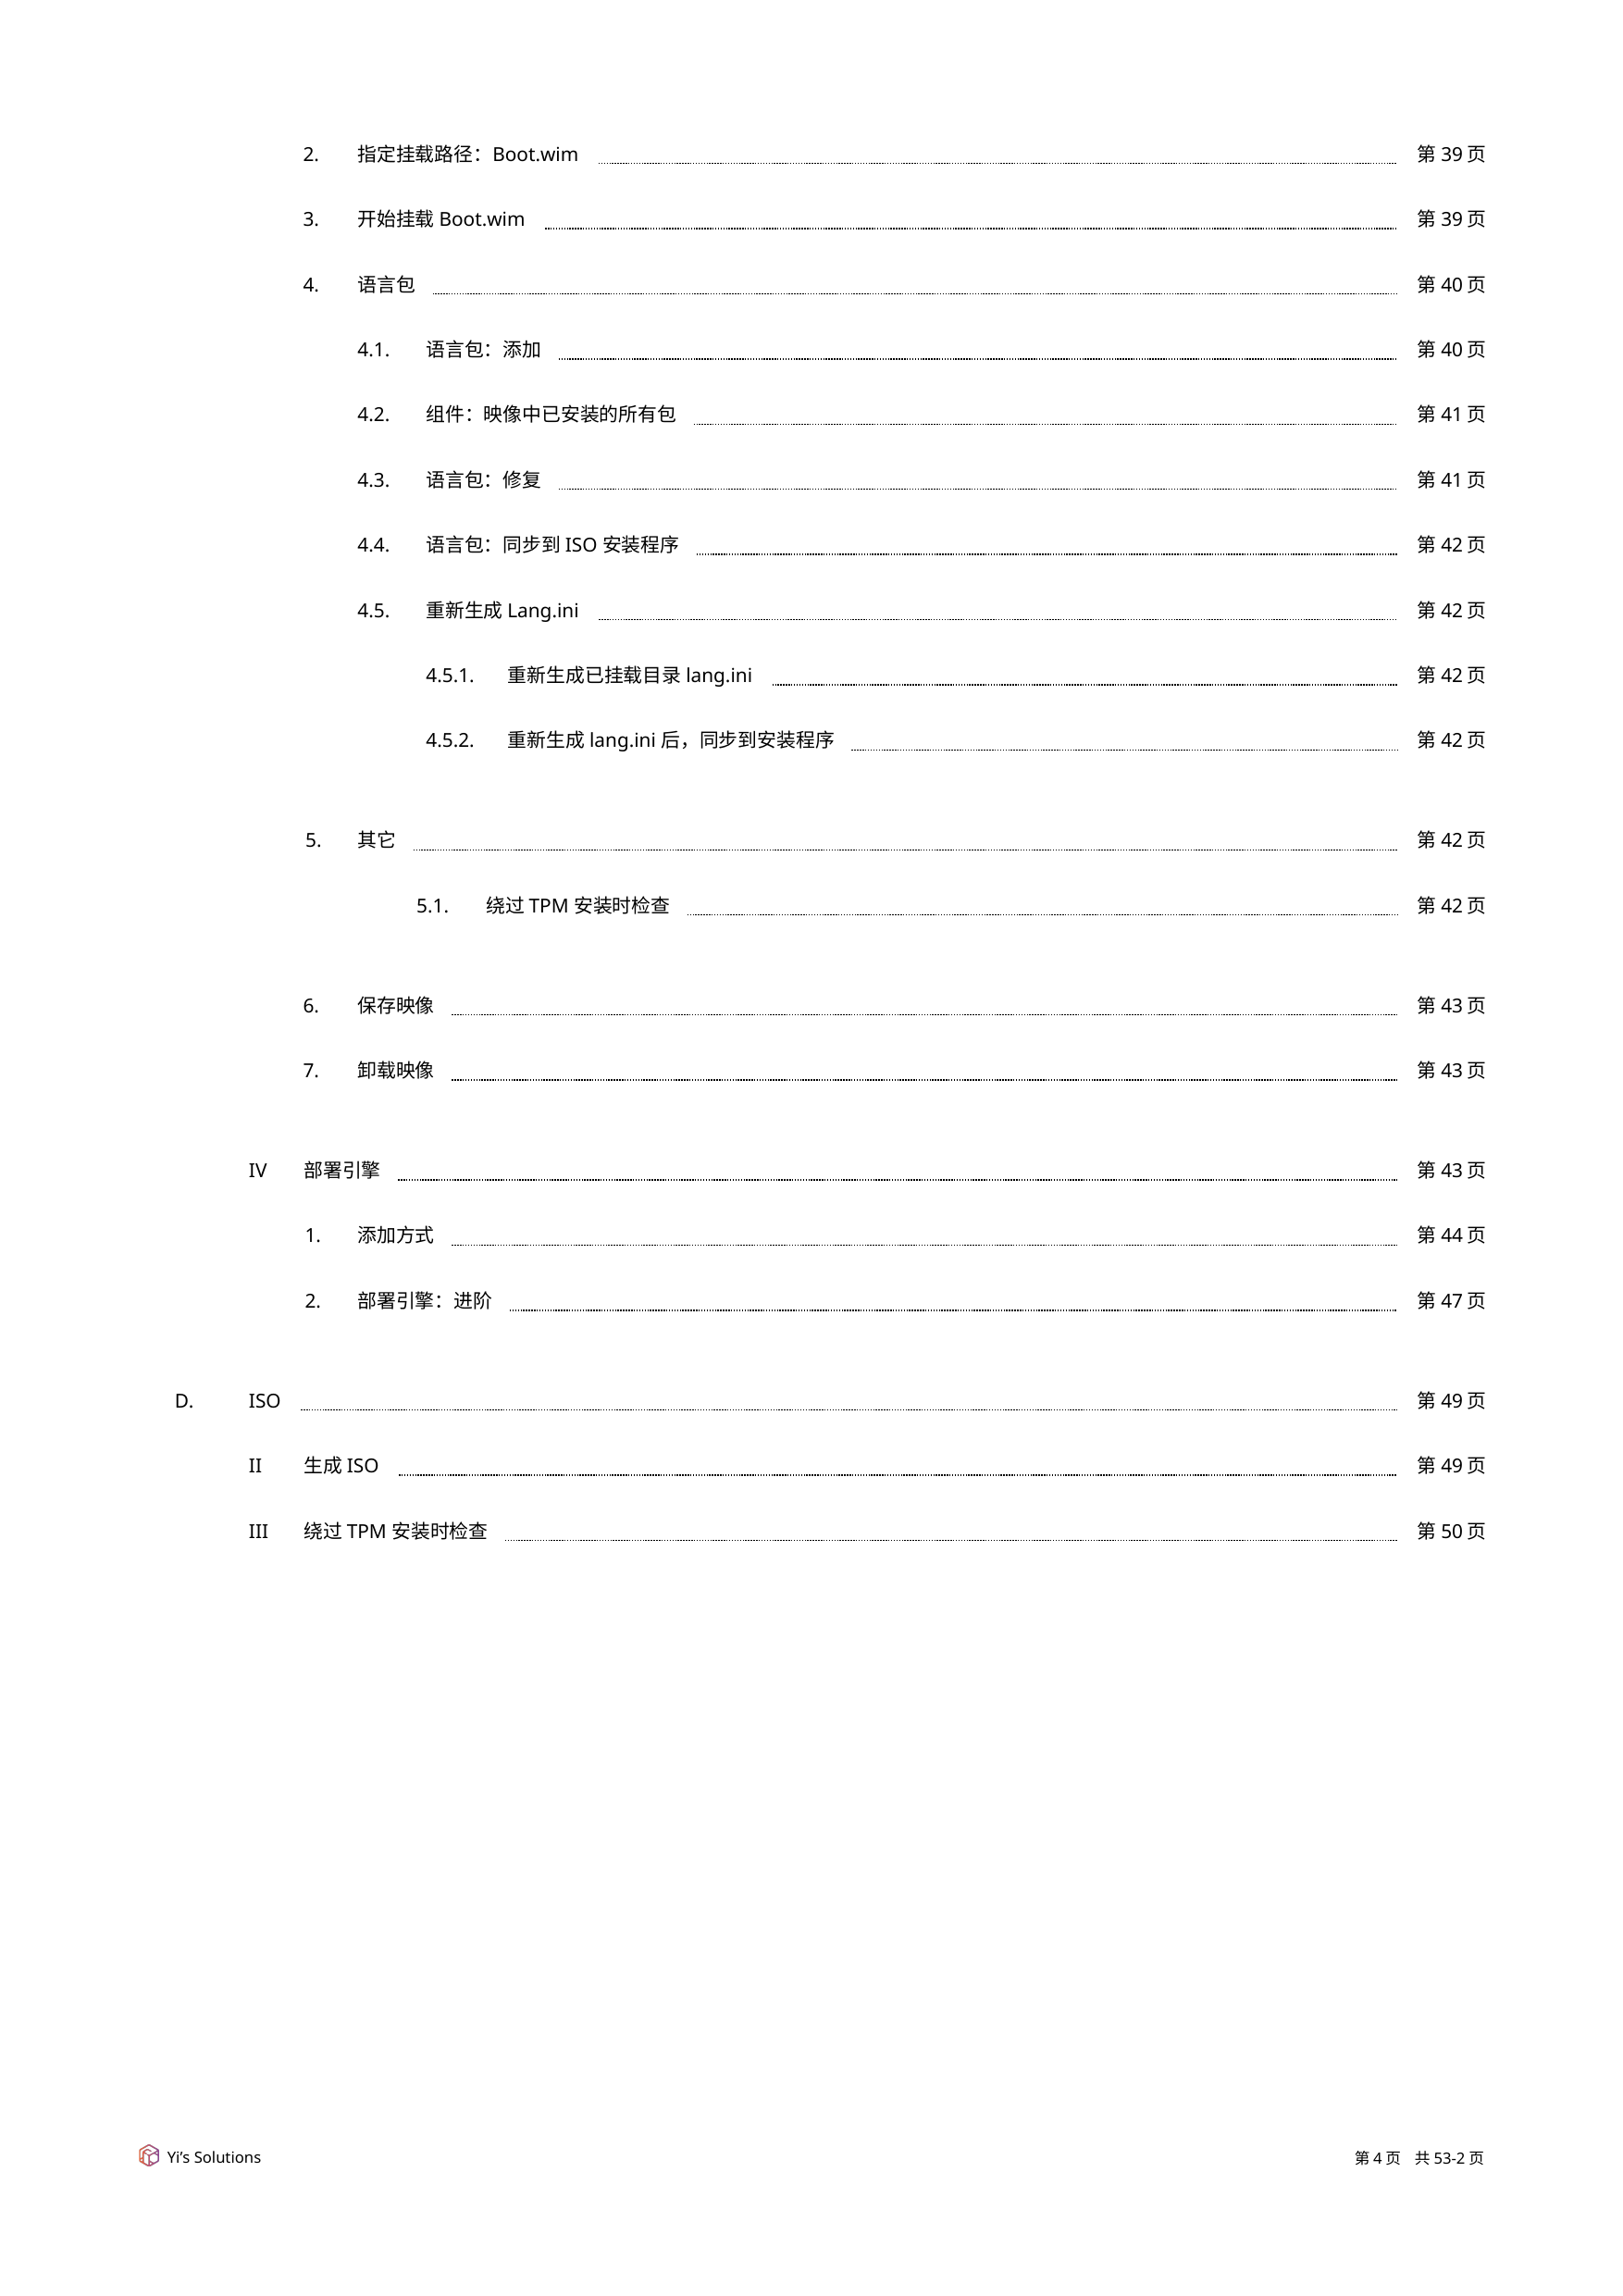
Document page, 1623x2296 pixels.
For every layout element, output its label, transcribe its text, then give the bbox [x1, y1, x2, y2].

list 保存映像 第 40页 [303, 990, 1484, 1018]
list 生成 ISO 第 46页 [249, 1450, 1484, 1479]
list 添加方式 第 41页 [304, 1221, 1484, 1248]
list 指定挂载路径：Boot.wim 第 36页 [303, 139, 1484, 167]
list 重新生成 lang.ini 后，同步到安装程序 第 39页 [426, 726, 1484, 753]
list 语言包：修复 第 38页 [357, 465, 1484, 492]
list 其它 第 39页 [305, 825, 1484, 853]
list 卸载映像 第 40页 [303, 1055, 1484, 1084]
list ISO 第 46页 [193, 1385, 1484, 1413]
list 重新生成 Lang.ini 第 39页 [357, 595, 1484, 623]
list 部署引擎：进阶 第 44页 [304, 1285, 1484, 1313]
list 语言包：同步到 ISO 安装程序 第 39页 [357, 529, 1484, 558]
list 部署引擎 第 40页 [249, 1155, 1484, 1184]
picture [139, 2144, 159, 2166]
list 绕过 TPM 安装时检查 第 39页 [416, 890, 1484, 918]
list 语言包 第 37页 [303, 269, 1484, 297]
list 重新生成已挂载目录 lang.ini 第 39页 [426, 660, 1484, 689]
list 绕过 TPM 安装时检查 第 47页 [249, 1516, 1484, 1544]
list 组件：映像中已安装的所有包 第 38页 [357, 400, 1484, 428]
list 语言包：添加 第 37页 [357, 334, 1484, 363]
list 开始挂载 Boot.wim 第 37页 [303, 204, 1484, 232]
